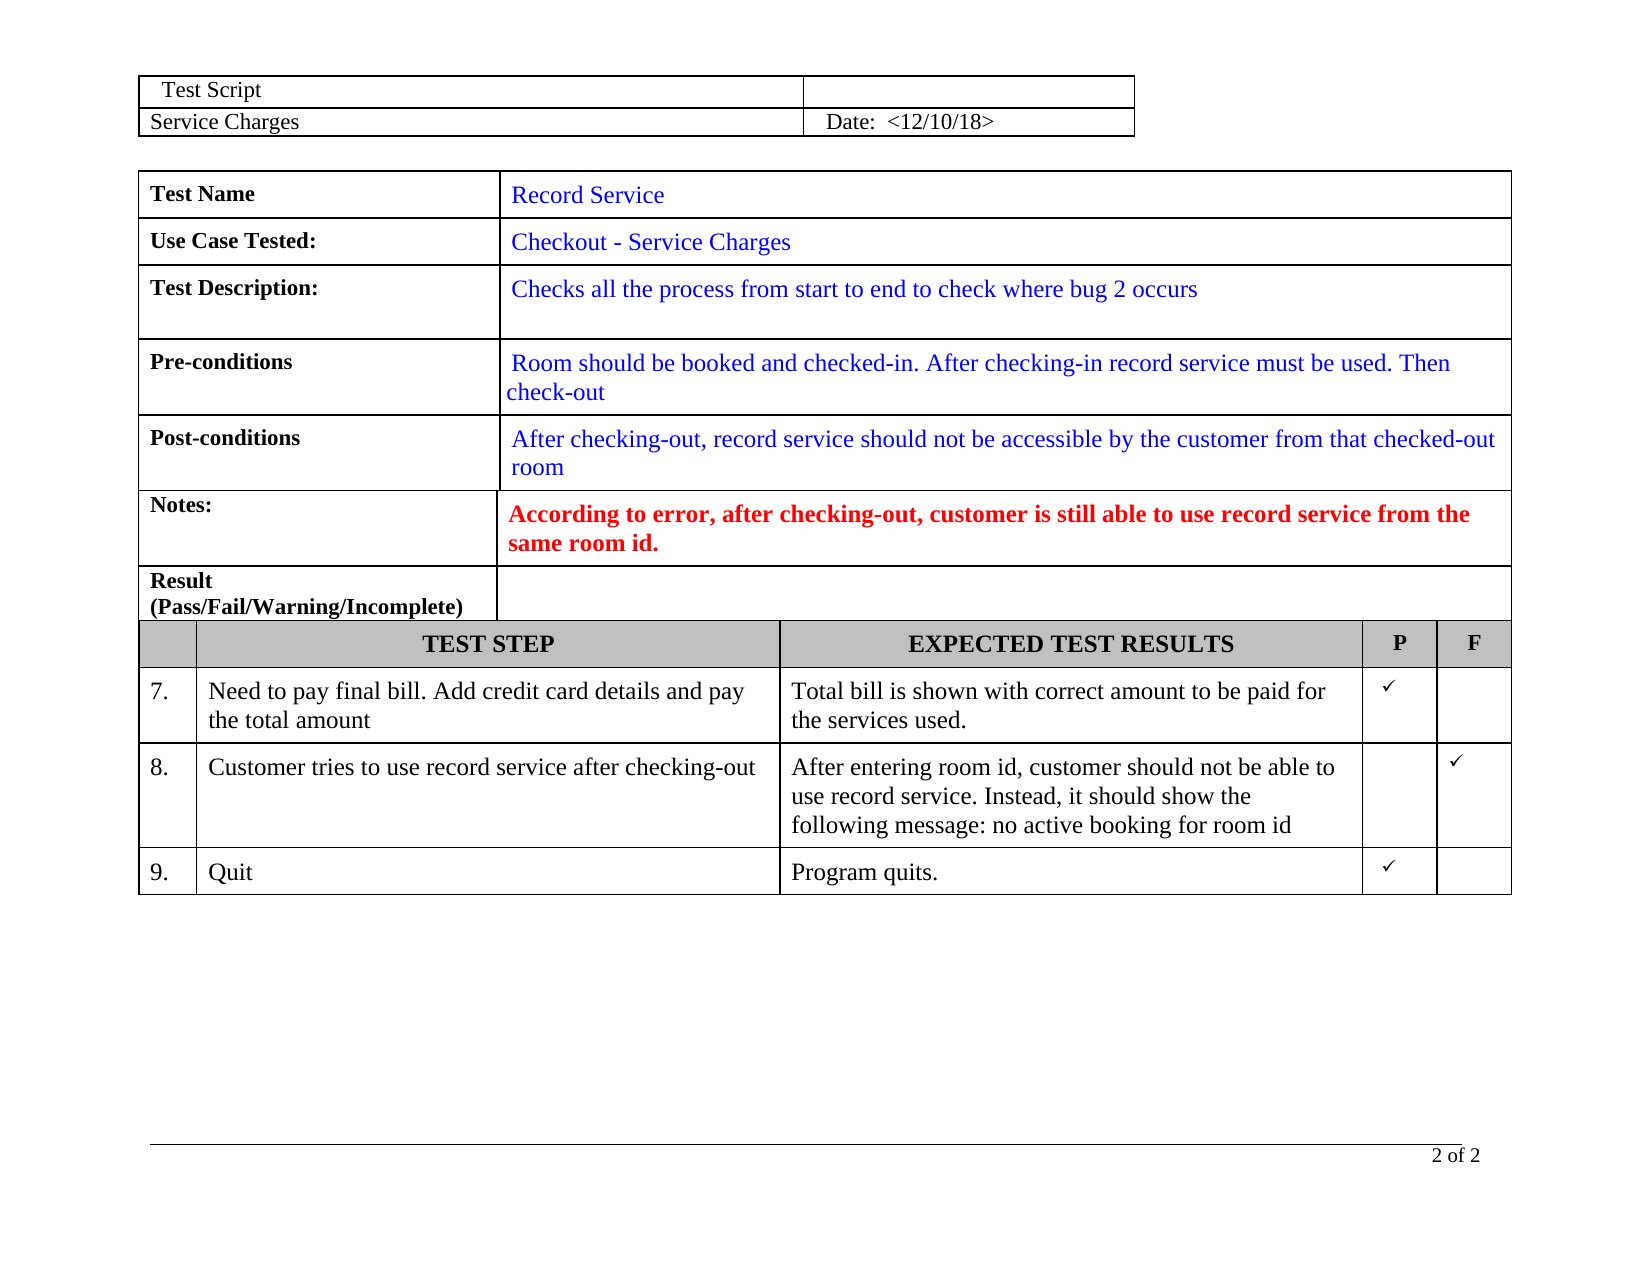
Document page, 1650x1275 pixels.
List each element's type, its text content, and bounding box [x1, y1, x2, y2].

table_cell After checking-out, record service should not be accessible by the customer from that checked-out room [501, 416, 1511, 489]
table_cell Result (Pass/Fail/Warning/Incomplete) [139, 567, 496, 619]
table_cell [140, 668, 196, 742]
table_cell EXPECTED TEST RESULTS [781, 621, 1362, 667]
table_cell Use Case Tested: [139, 219, 499, 264]
table_cell [1438, 848, 1511, 894]
table_cell [1363, 668, 1436, 742]
table_cell Post-conditions [139, 416, 499, 489]
table_cell Test Description: [139, 266, 499, 338]
table_cell Room should be booked and checked-in. After checking-in record service must be used. Then check-out [501, 340, 1511, 414]
table_cell After entering room id, customer should not be able to use record service. Instead, it should show the following message: no active booking for room id [781, 744, 1362, 847]
table_cell According to error, after checking-out, customer is still able to use record service from the same room id. [498, 491, 1511, 565]
table_cell Notes: [139, 491, 496, 565]
table_cell Total bill is shown with correct amount to be paid for the services used. [781, 668, 1362, 742]
table_cell TEST STEP [197, 621, 779, 667]
table_cell [1363, 848, 1436, 894]
table_cell [1363, 744, 1436, 847]
table_header Record Service [501, 172, 1511, 217]
table_header Test Name [139, 172, 499, 217]
table_cell [140, 848, 196, 894]
table_cell Checks all the process from start to end to check where bug 2 occurs [501, 266, 1511, 338]
table_cell [1438, 744, 1511, 847]
table_cell Program quits. [781, 848, 1362, 894]
table_cell [140, 621, 196, 667]
table_cell Need to pay final bill. Add credit card details and pay the total amount [197, 668, 779, 742]
table_cell Pre-conditions [139, 340, 499, 414]
table_cell P [1363, 621, 1436, 667]
table_cell [498, 567, 1511, 619]
table_cell Checkout - Service Charges [501, 219, 1511, 264]
table_cell Customer tries to use record service after checking-out [197, 744, 779, 847]
table_cell [1438, 668, 1511, 742]
table_cell [140, 744, 196, 847]
table_cell Quit [197, 848, 779, 894]
table_cell F [1438, 621, 1511, 667]
